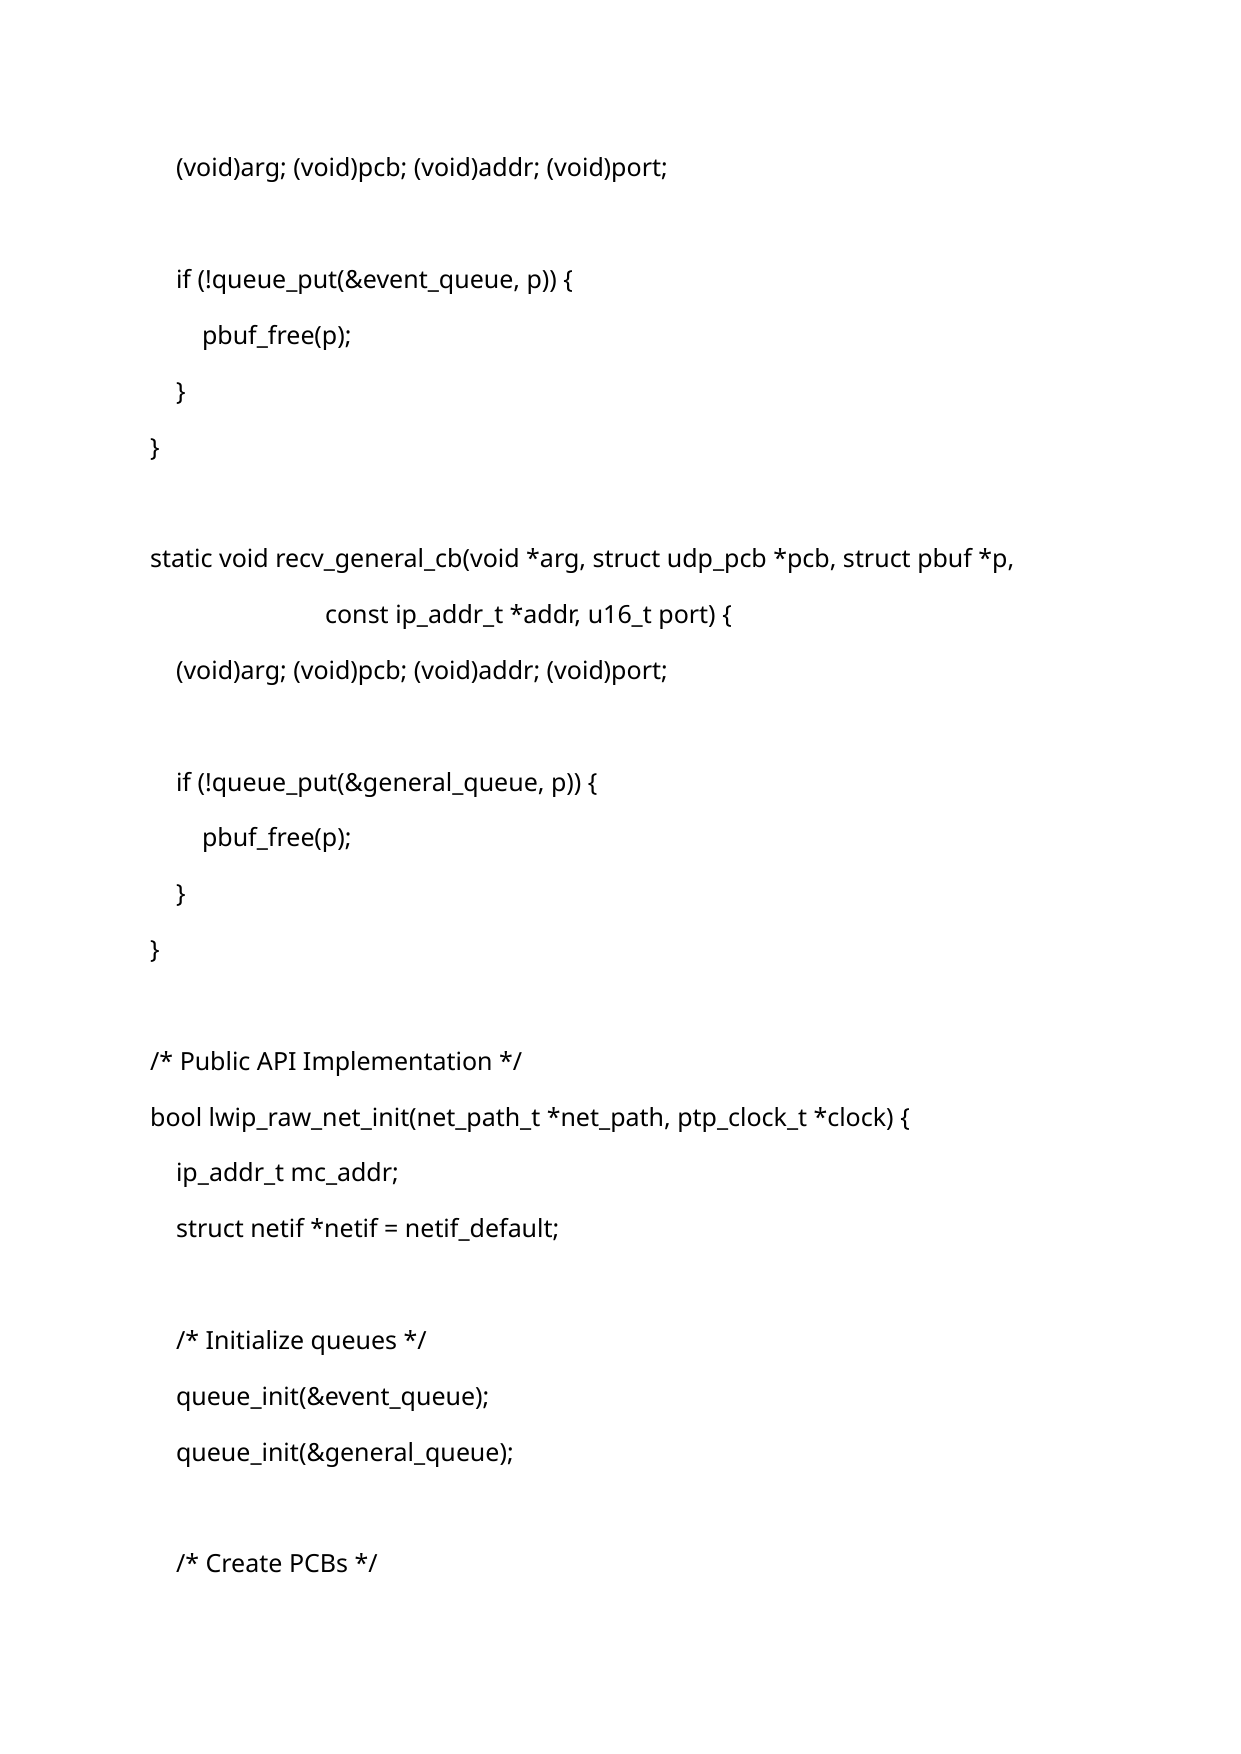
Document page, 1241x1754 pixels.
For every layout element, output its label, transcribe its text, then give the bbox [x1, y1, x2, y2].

text const ip_addr_t *addr, u16_t port) { [150, 597, 1090, 631]
text } [150, 932, 1090, 966]
text pbuf_free(p); [150, 820, 1090, 854]
text pbuf_free(p); [150, 317, 1090, 352]
text queue_init(&general_queue); [150, 1434, 1090, 1468]
text if (!queue_put(&general_queue, p)) { [150, 764, 1090, 798]
text } [150, 876, 1090, 910]
text } [150, 373, 1090, 407]
text struct netif *netif = netif_default; [150, 1211, 1090, 1245]
text /* Initialize queues */ [150, 1322, 1090, 1357]
text (void)arg; (void)pcb; (void)addr; (void)port; [150, 150, 1090, 184]
text queue_init(&event_queue); [150, 1378, 1090, 1412]
text /* Public API Implementation */ [150, 1043, 1090, 1077]
text bool lwip_raw_net_init(net_path_t *net_path, ptp_clock_t *clock) { [150, 1099, 1090, 1133]
text if (!queue_put(&event_queue, p)) { [150, 262, 1090, 296]
text } [150, 429, 1090, 463]
text (void)arg; (void)pcb; (void)addr; (void)port; [150, 652, 1090, 687]
text static void recv_general_cb(void *arg, struct udp_pcb *pcb, struct pbuf *p, [150, 541, 1090, 575]
text ip_addr_t mc_addr; [150, 1155, 1090, 1189]
text /* Create PCBs */ [150, 1546, 1090, 1580]
